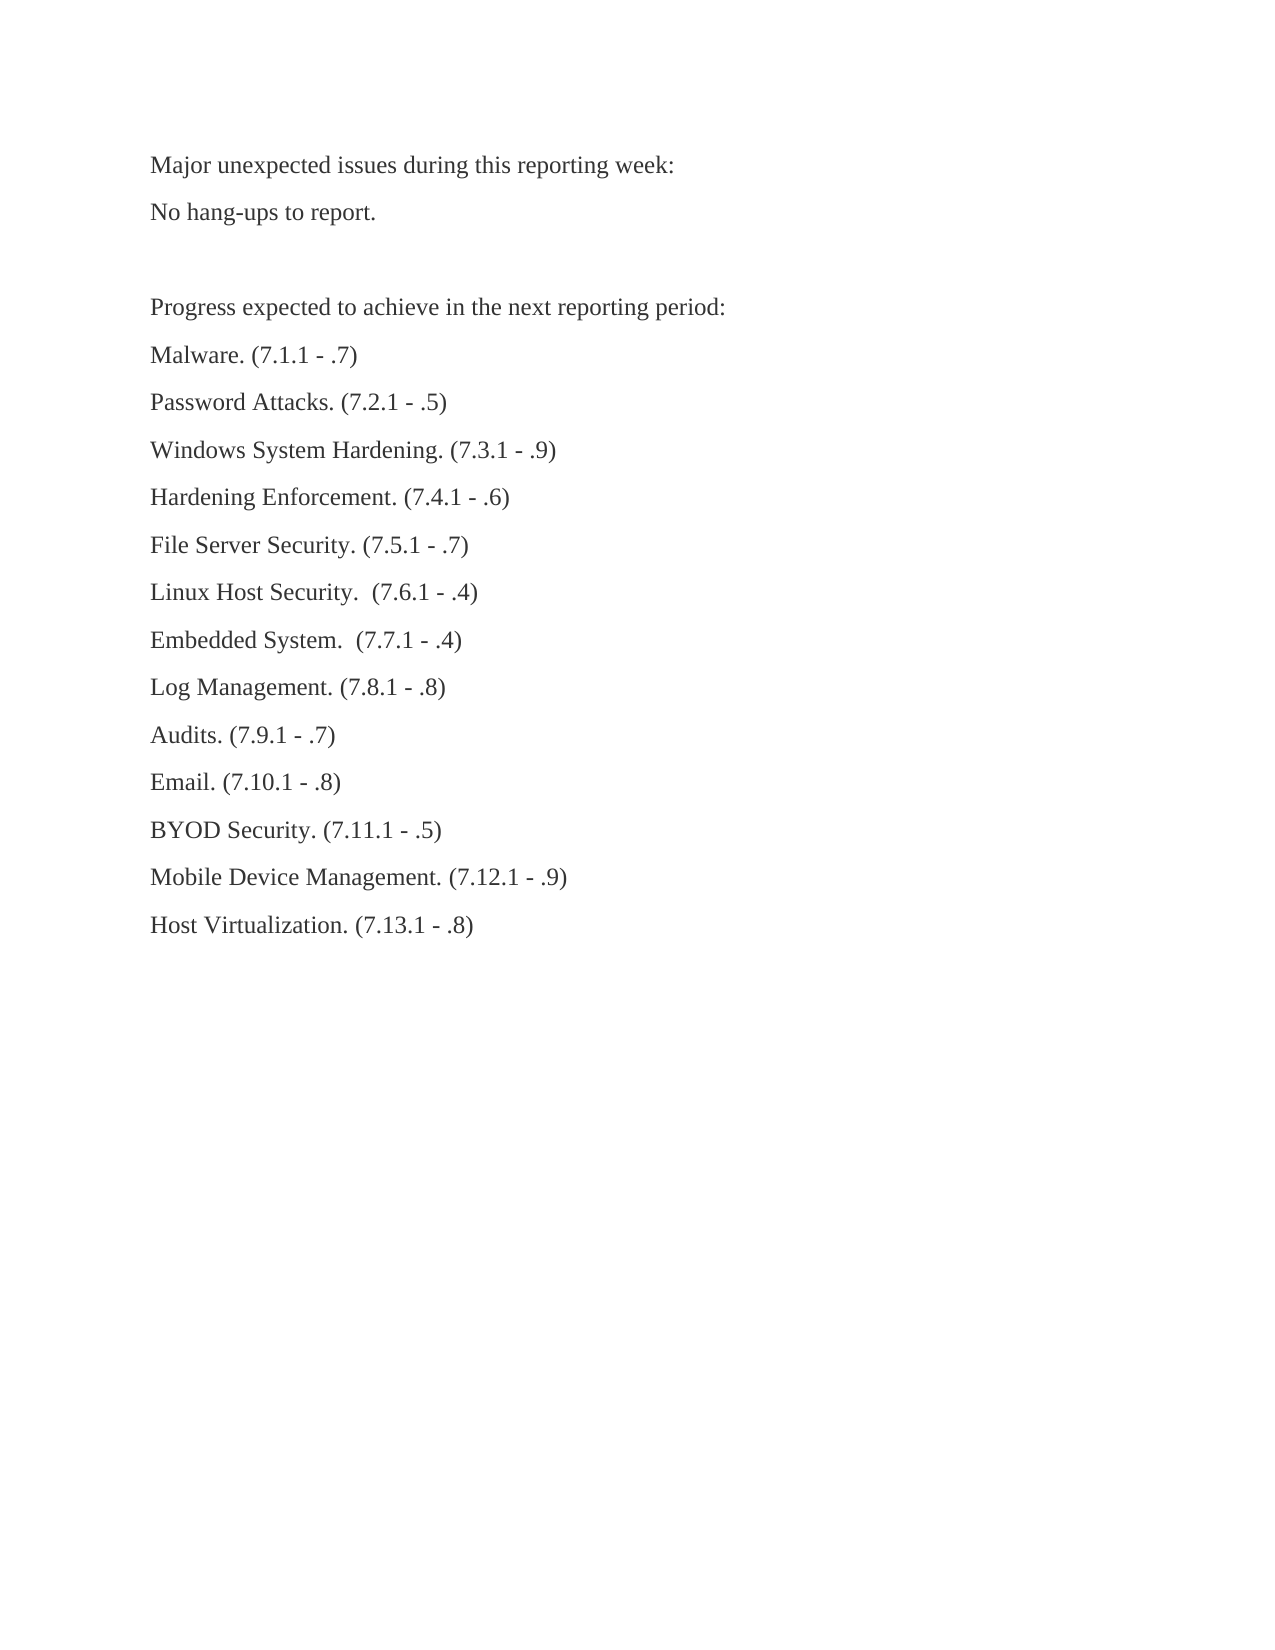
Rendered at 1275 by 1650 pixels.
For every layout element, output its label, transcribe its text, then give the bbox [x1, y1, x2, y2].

text Host Virtualization. (7.13.1 - .8) [150, 910, 1125, 939]
text Audits. (7.9.1 - .7) [150, 720, 1125, 749]
text Progress expected to achieve in the next reporting period: [150, 292, 1125, 321]
text Email. (7.10.1 - .8) [150, 767, 1125, 796]
text Linux Host Security. (7.6.1 - .4) [150, 577, 1125, 606]
text No hang-ups to report. [150, 197, 1125, 226]
text Windows System Hardening. (7.3.1 - .9) [150, 435, 1125, 464]
text Hardening Enforcement. (7.4.1 - .6) [150, 482, 1125, 511]
text File Server Security. (7.5.1 - .7) [150, 530, 1125, 559]
text BYOD Security. (7.11.1 - .5) [150, 815, 1125, 844]
text Mobile Device Management. (7.12.1 - .9) [150, 862, 1125, 891]
text Major unexpected issues during this reporting week: [150, 150, 1125, 179]
text Malware. (7.1.1 - .7) [150, 340, 1125, 369]
text Log Management. (7.8.1 - .8) [150, 672, 1125, 701]
text Password Attacks. (7.2.1 - .5) [150, 387, 1125, 416]
text Embedded System. (7.7.1 - .4) [150, 625, 1125, 654]
